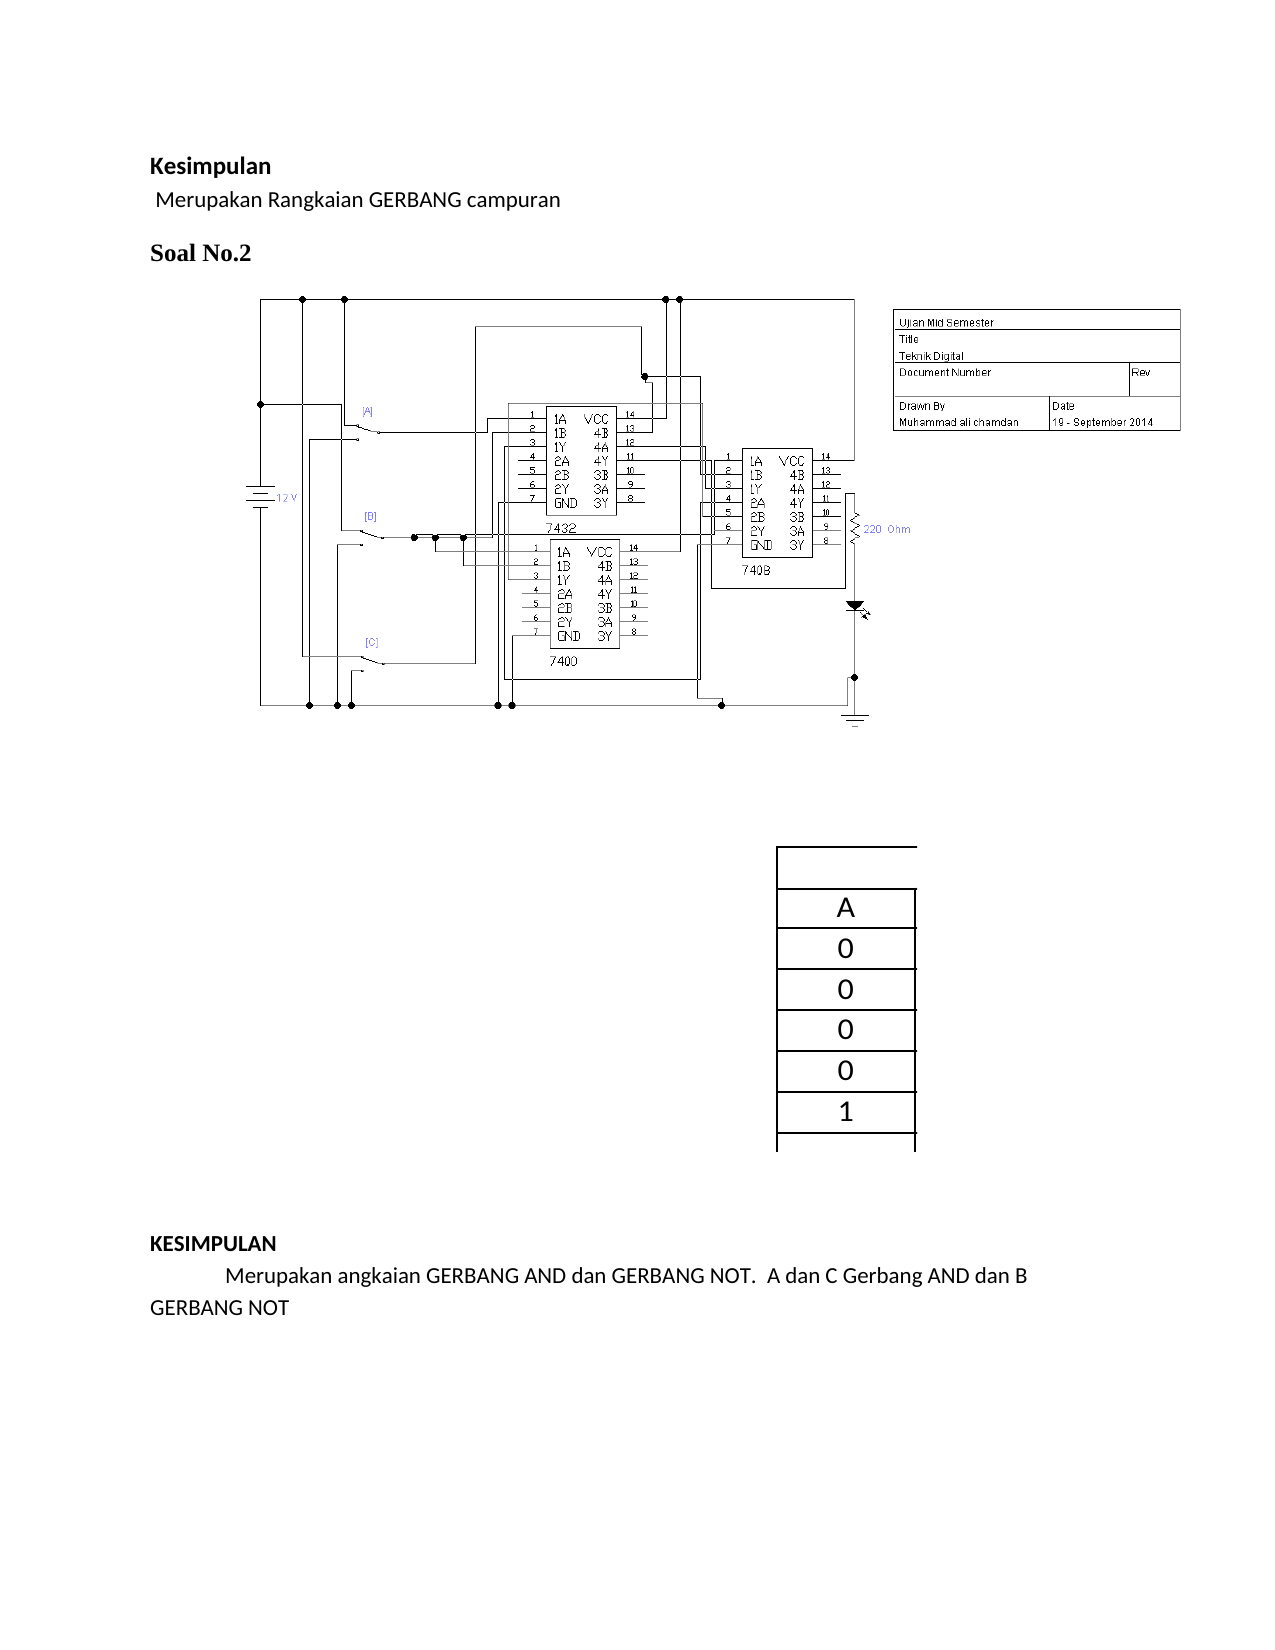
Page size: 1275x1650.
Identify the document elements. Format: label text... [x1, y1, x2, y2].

text Soal No.2 [150, 238, 1125, 266]
text Kesimpulan Merupakan Rangkaian GERBANG campuran [150, 150, 1125, 213]
text KESIMPULAN Merupakan angkaian GERBANG AND dan GERBANG NOT. A dan C Gerbang AND dan B GERBANG NOT [150, 1229, 1125, 1322]
picture [225, 291, 1200, 741]
